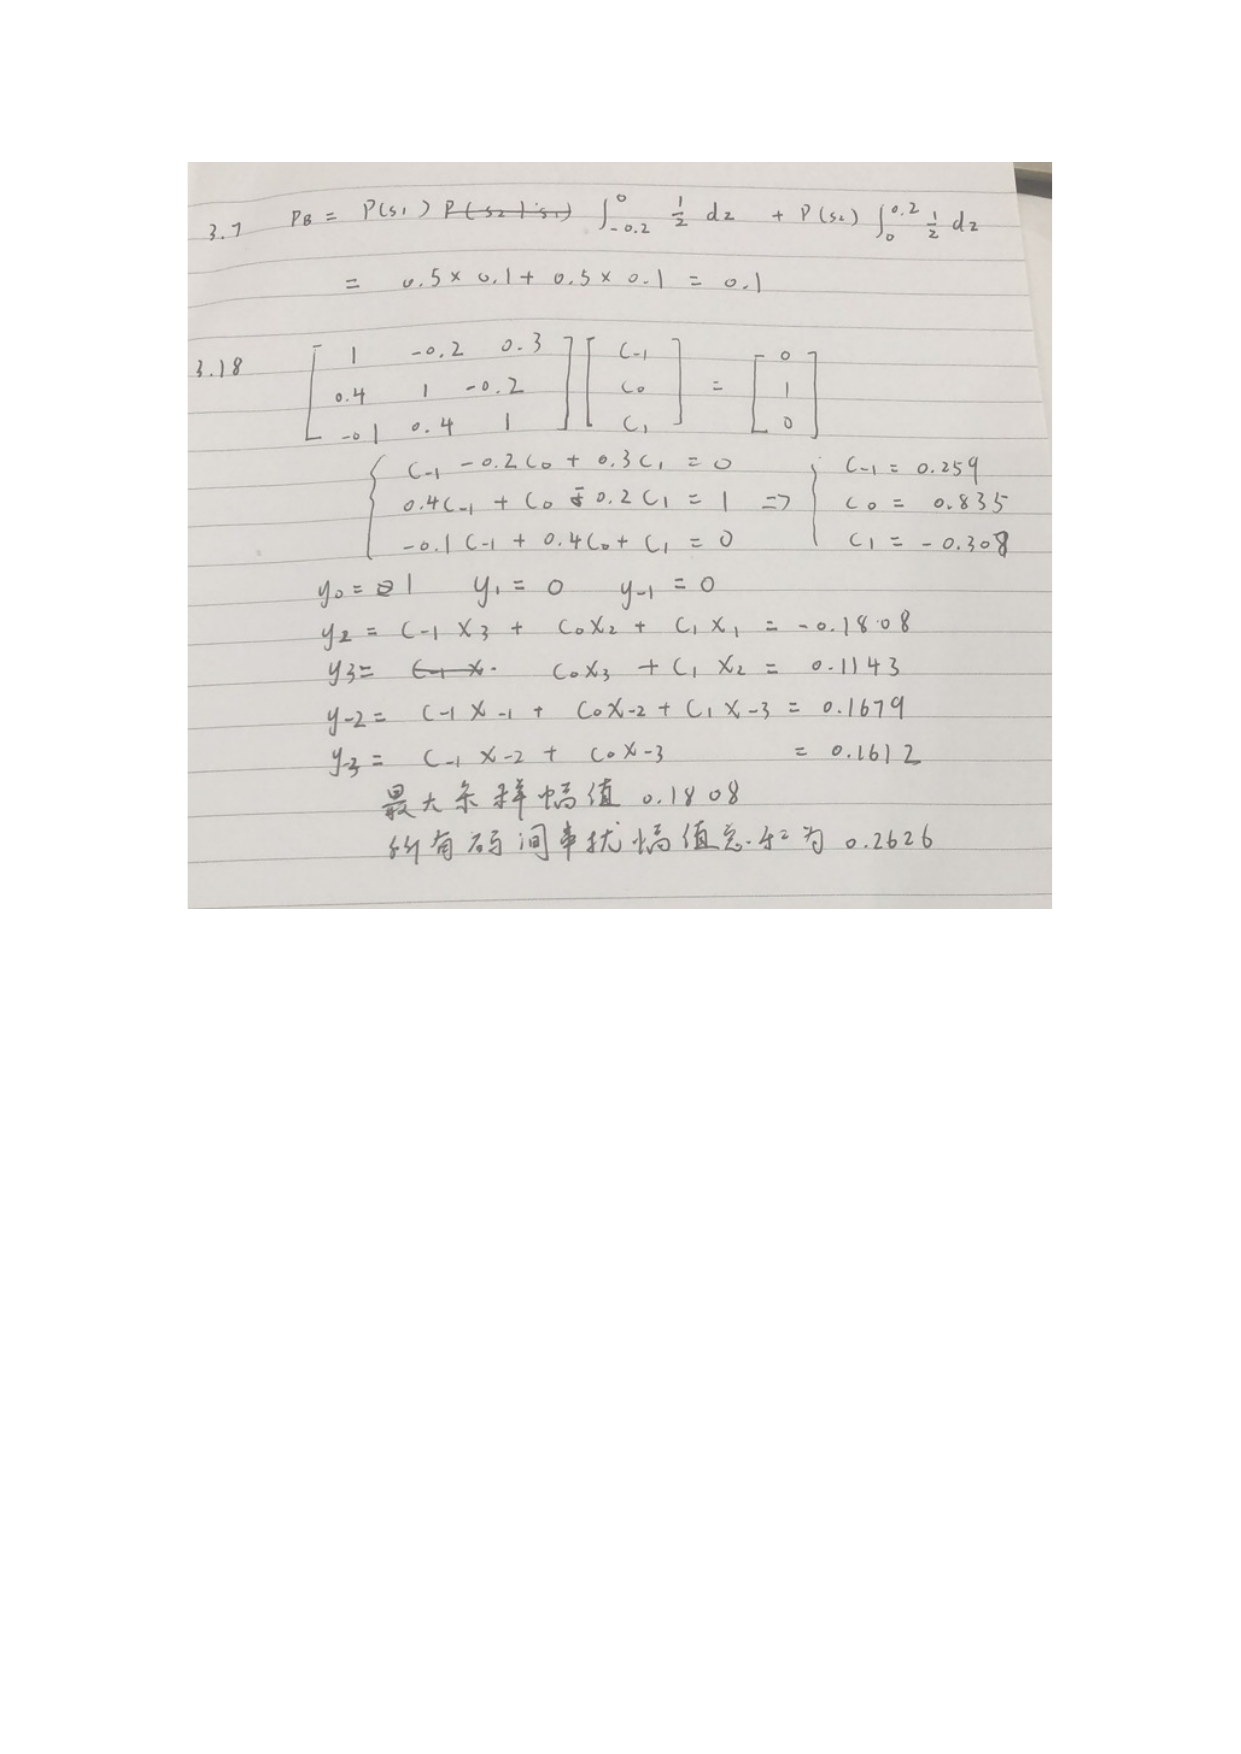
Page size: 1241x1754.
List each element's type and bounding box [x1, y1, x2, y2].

picture [187, 162, 1053, 909]
